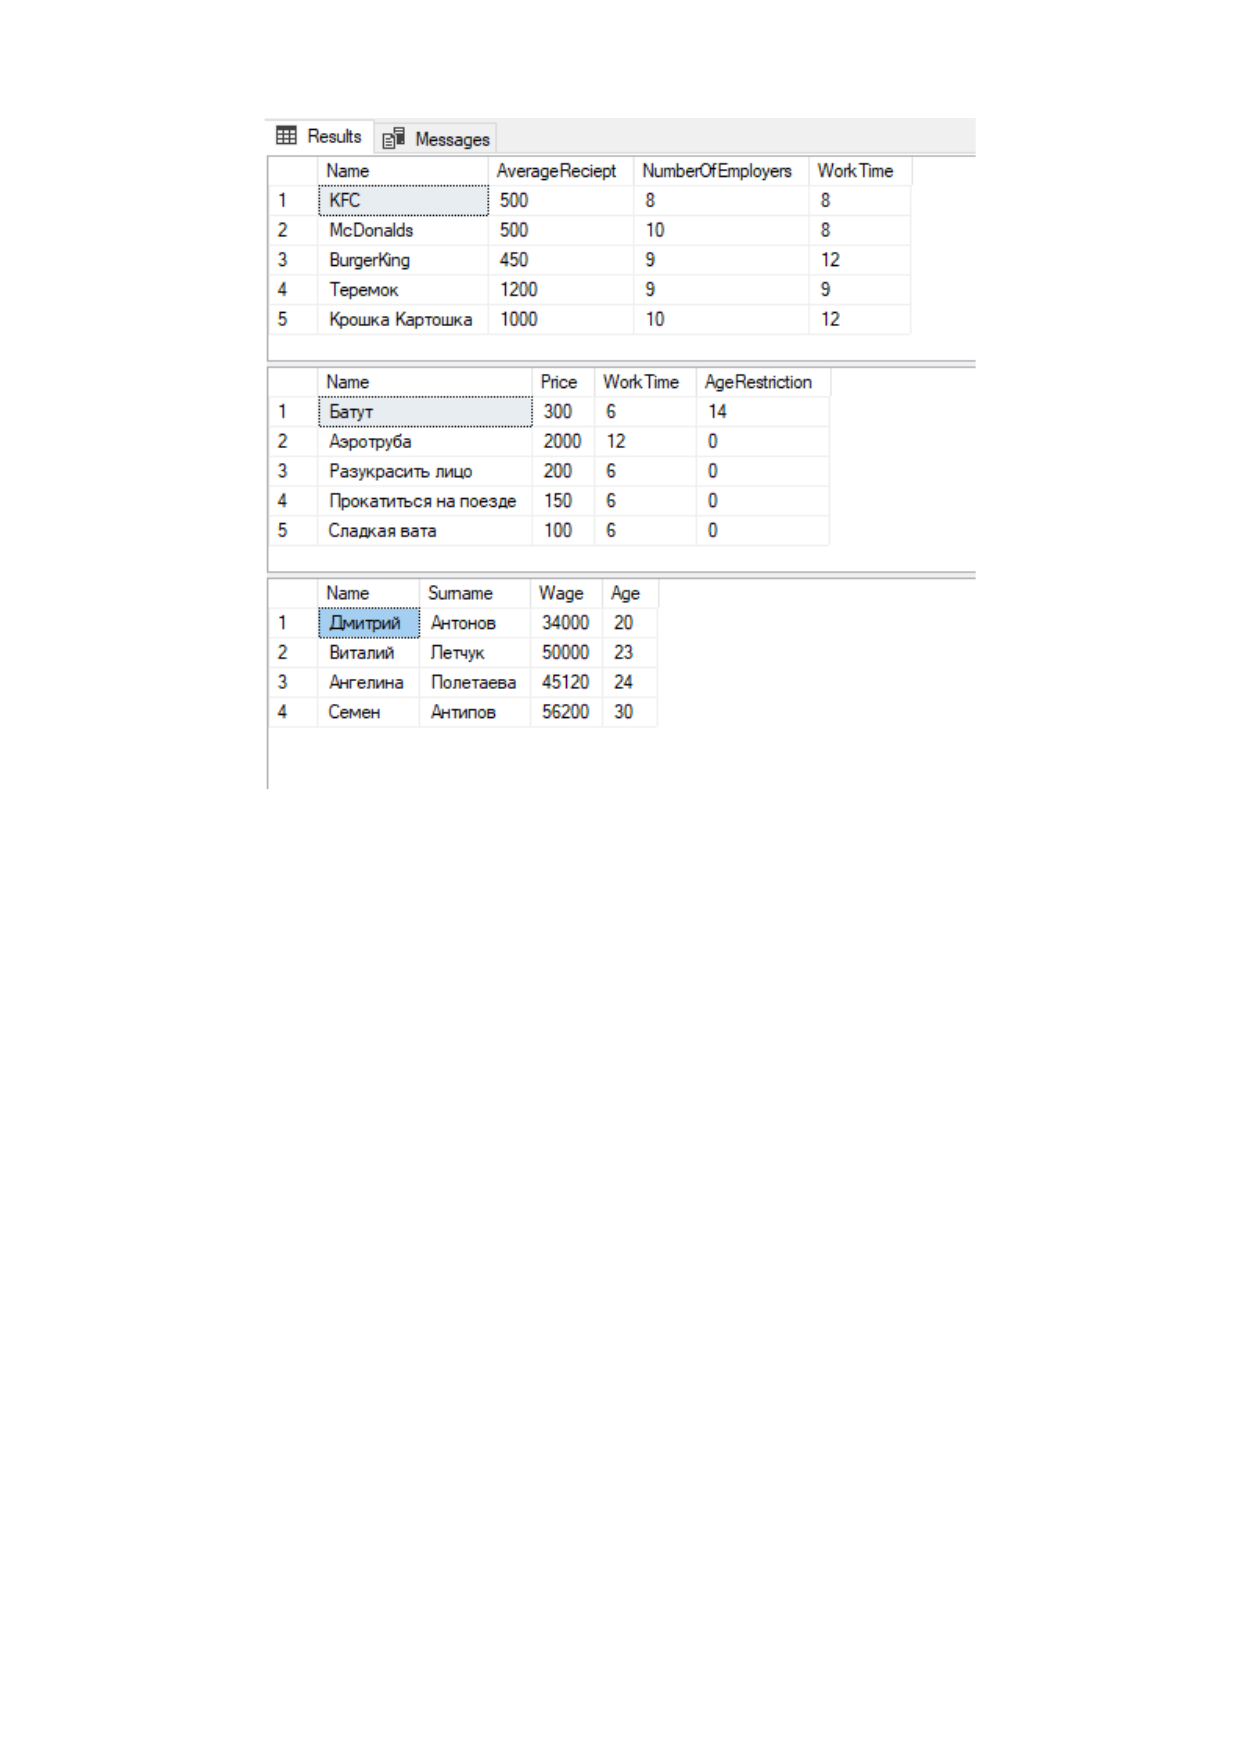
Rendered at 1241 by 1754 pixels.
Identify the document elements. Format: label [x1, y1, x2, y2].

picture [264, 118, 976, 789]
